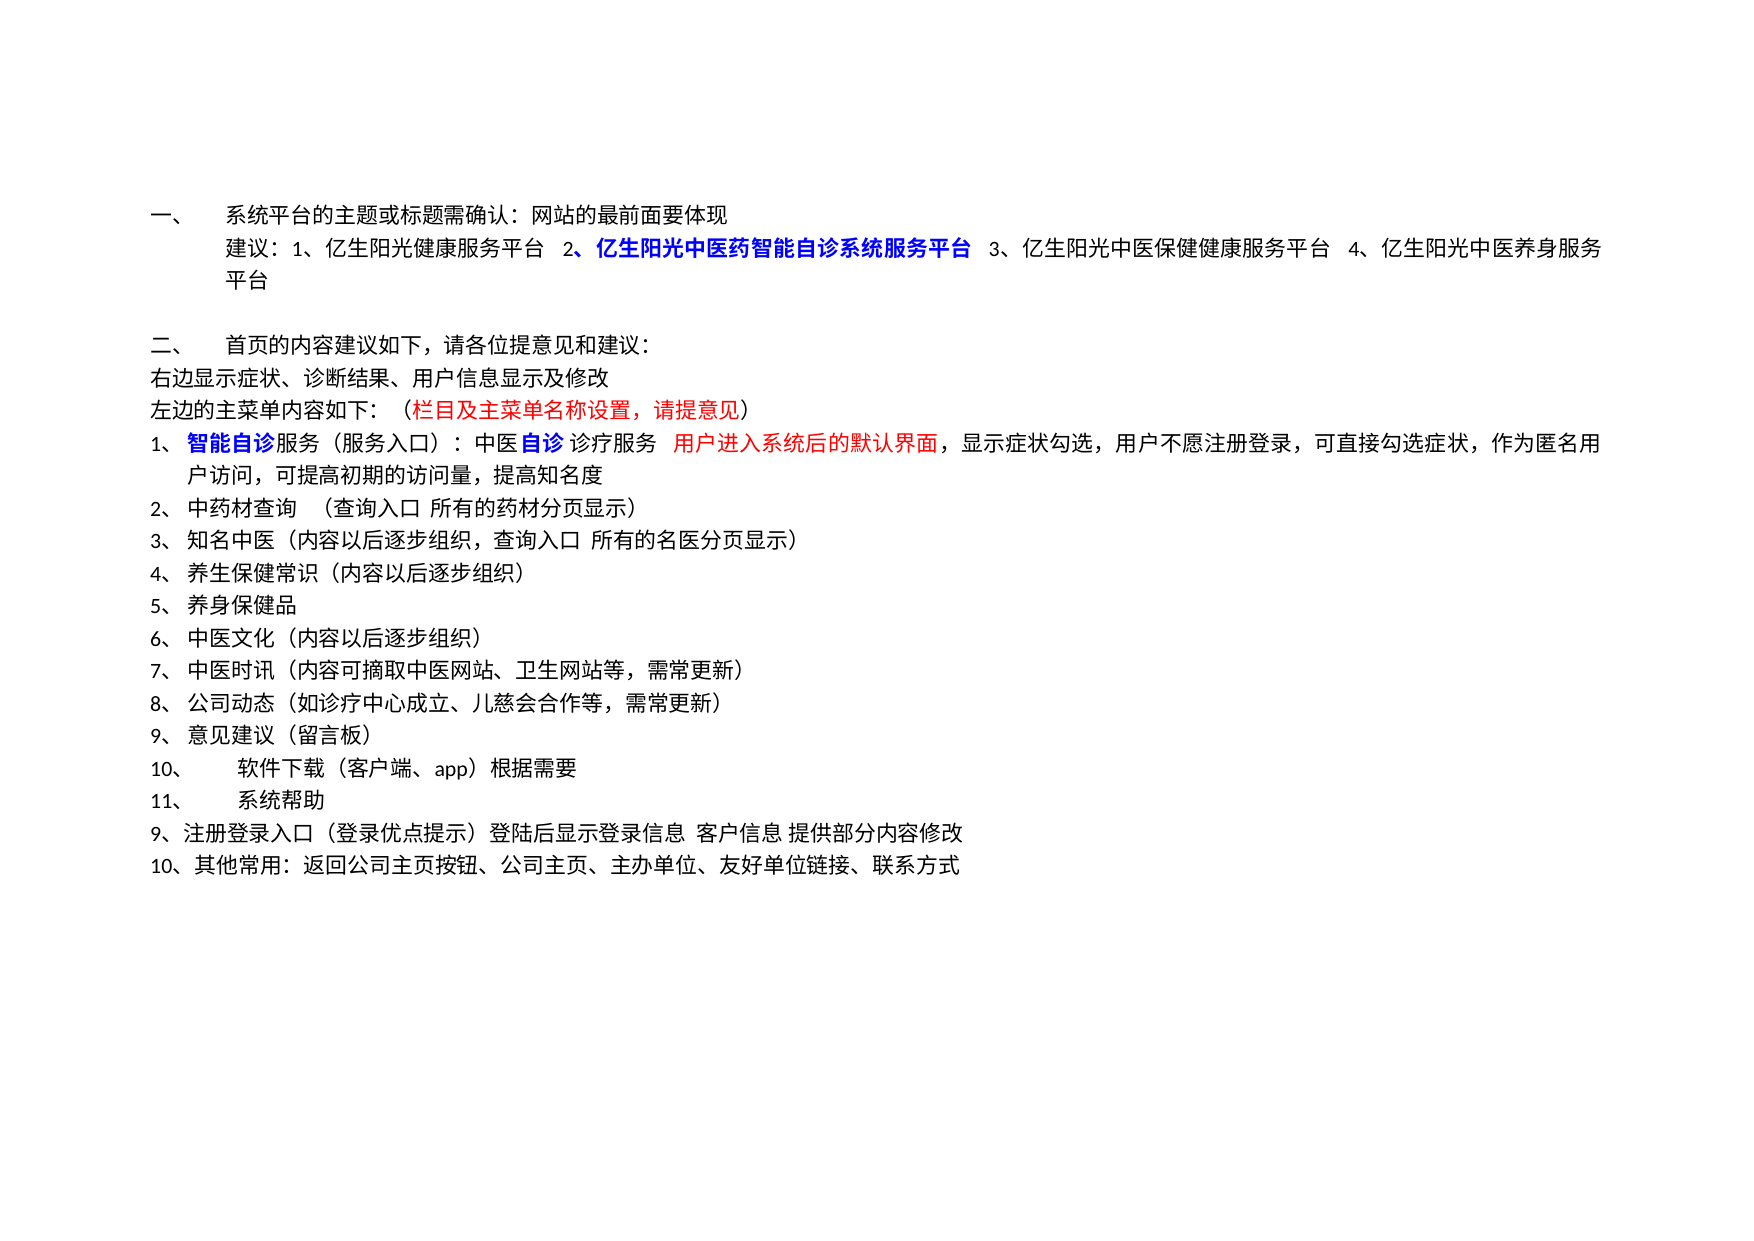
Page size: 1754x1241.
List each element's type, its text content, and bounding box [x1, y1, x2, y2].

list 中药材查询 （查询入口 所有的药材分页显示） [150, 490, 1604, 523]
list 系统平台的主题或标题需确认：网站的最前面要体现 [150, 198, 1604, 230]
list 中医时讯（内容可摘取中医网站、卫生网站等，需常更新） [150, 653, 1604, 685]
list 公司动态（如诊疗中心成立、儿慈会合作等，需常更新） [150, 685, 1604, 718]
text 右边显示症状、诊断结果、用户信息显示及修改 [150, 360, 1604, 393]
list 意见建议（留言板） [150, 718, 1604, 750]
list 知名中医（内容以后逐步组织，查询入口 所有的名医分页显示） [150, 523, 1604, 555]
list 首页的内容建议如下，请各位提意见和建议： [150, 328, 1604, 360]
list 中医文化（内容以后逐步组织） [150, 620, 1604, 653]
list 养身保健品 [150, 588, 1604, 620]
list 系统帮助 [150, 783, 1604, 815]
text 9、注册登录入口（登录优点提示）登陆后显示登录信息 客户信息 提供部分内容修改 [150, 815, 1604, 848]
text 10、其他常用：返回公司主页按钮、公司主页、主办单位、友好单位链接、联系方式 [150, 848, 1604, 880]
list 软件下载（客户端、app）根据需要 [150, 750, 1604, 783]
text 左边的主菜单内容如下：（栏目及主菜单名称设置，请提意见） [150, 393, 1604, 425]
list 建议：1、亿生阳光健康服务平台 2、亿生阳光中医药智能自诊系统服务平台 3、亿生阳光中医保健健康服务平台 4、亿生阳光中医养身服务平台 [225, 230, 1604, 295]
list 智能自诊服务（服务入口）：中医自诊 诊疗服务 用户进入系统后的默认界面，显示症状勾选，用户不愿注册登录，可直接勾选症状，作为匿名用户访问，可提高初期的访问量，提高知名度 [150, 425, 1604, 490]
list 养生保健常识（内容以后逐步组织） [150, 555, 1604, 588]
